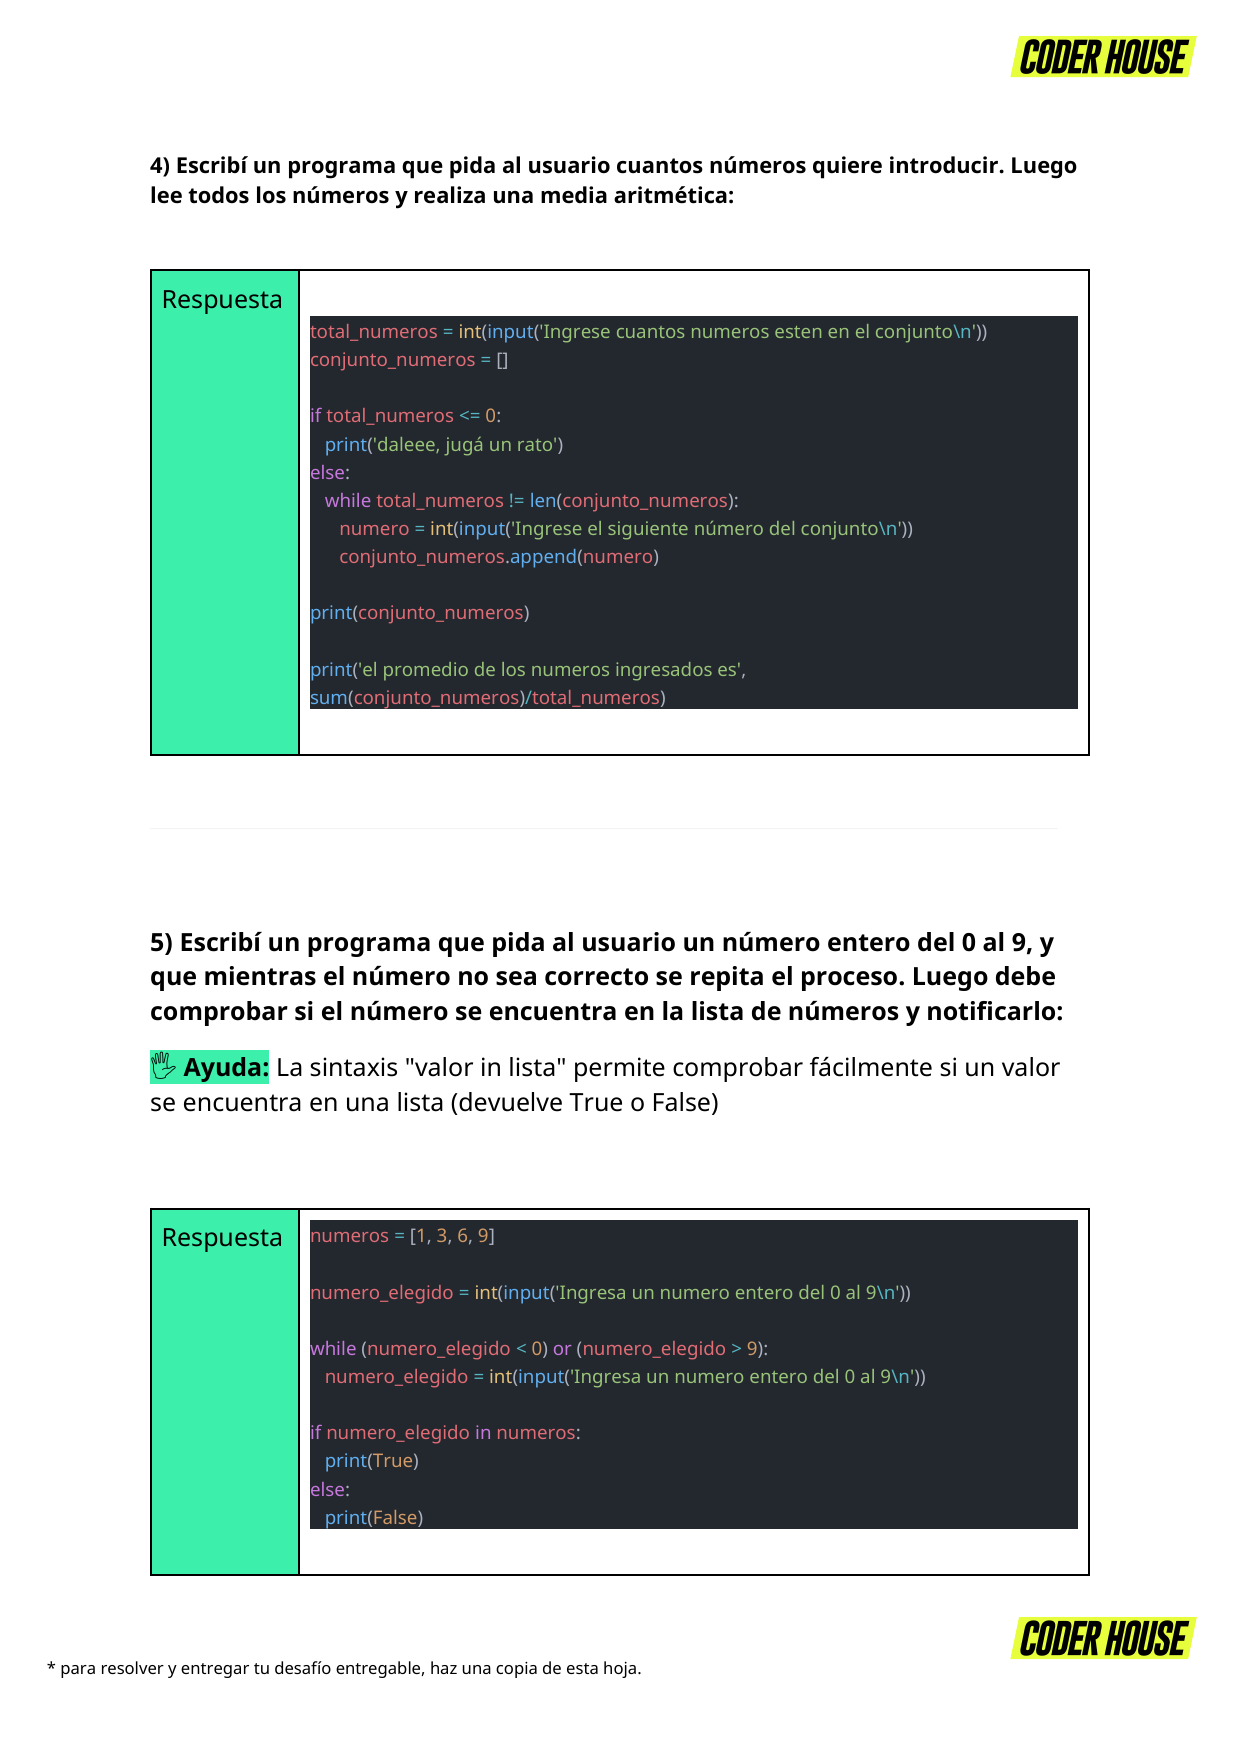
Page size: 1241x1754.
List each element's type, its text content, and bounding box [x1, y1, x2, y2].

table_header Respuesta [152, 271, 298, 754]
table_header Respuesta [152, 1210, 298, 1574]
table_header numeros = [1, 3, 6, 9] numero_elegido = int(input('Ingresa un numero entero del 0 al 9\n')) while (numero_elegido < 0) or (numero_elegido > 9): numero_elegido = int(input('Ingresa un numero entero del 0 al 9\n')) if numero_elegido in numeros: print(True) else: print(False) [300, 1210, 1088, 1574]
picture [1006, 1611, 1201, 1666]
text 🖐 Ayuda: La sintaxis "valor in lista" permite comprobar fácilmente si un valor se encuentra en una lista (devuelve True o False) [150, 1050, 1090, 1118]
text 4) Escribí un programa que pida al usuario cuantos números quiere introducir. Luego lee todos los números y realiza una media aritmética: [150, 150, 1090, 209]
picture [1006, 29, 1201, 84]
text 5) Escribí un programa que pida al usuario un número entero del 0 al 9, y que mientras el número no sea correcto se repita el proceso. Luego debe comprobar si el número se encuentra en la lista de números y notificarlo: [150, 925, 1090, 1027]
table_header total_numeros = int(input('Ingrese cuantos numeros esten en el conjunto\n')) conjunto_numeros = [] if total_numeros <= 0: print('daleee, jugá un rato') else: while total_numeros != len(conjunto_numeros): numero = int(input('Ingrese el siguiente número del conjunto\n')) conjunto_numeros.append(numero) print(conjunto_numeros) print('el promedio de los numeros ingresados es', sum(conjunto_numeros)/total_numeros) [300, 271, 1088, 754]
